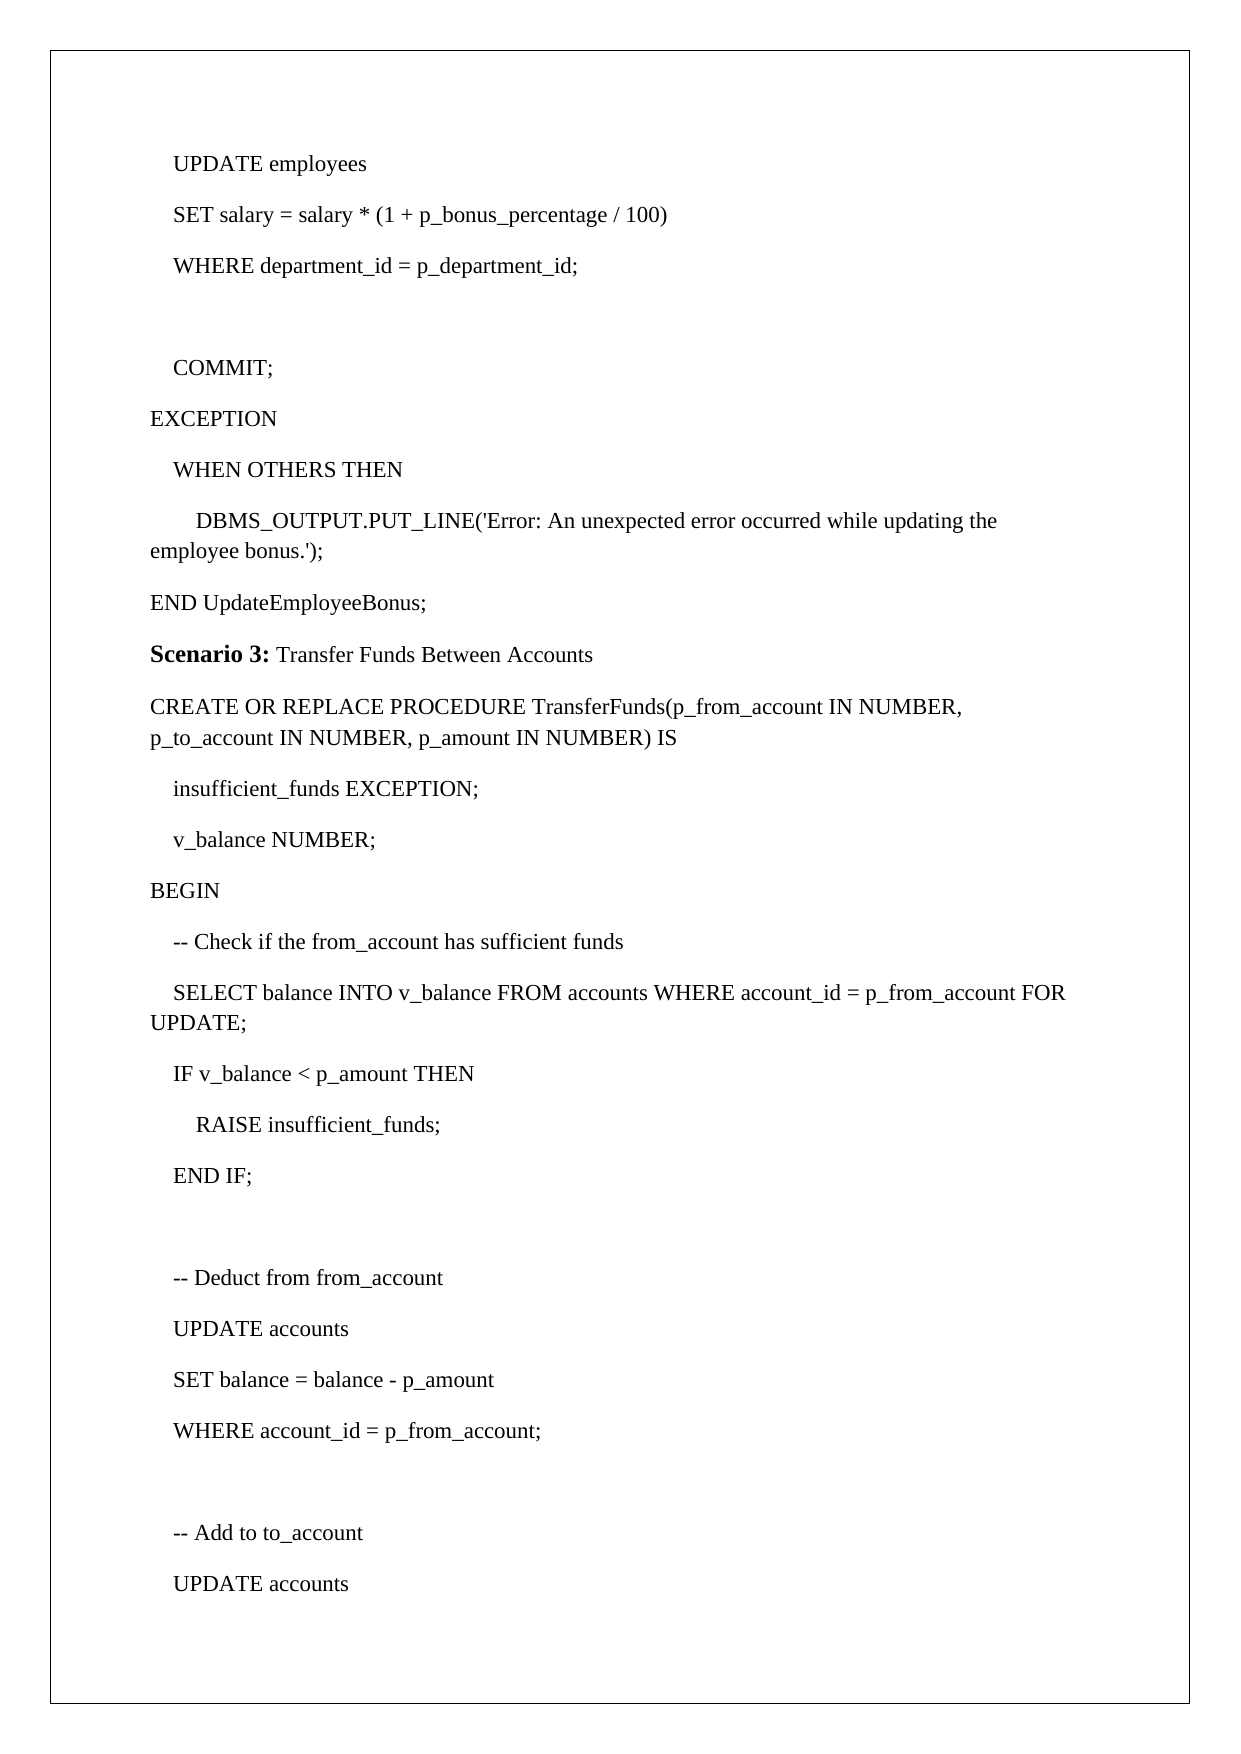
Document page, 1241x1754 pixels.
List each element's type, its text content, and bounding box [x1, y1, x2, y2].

text -- Deduct from from_account [150, 1264, 1090, 1291]
text DBMS_OUTPUT.PUT_LINE('Error: An unexpected error occurred while updating the employee bonus.'); [150, 507, 1090, 564]
text RAISE insufficient_funds; [150, 1111, 1090, 1137]
text COMMIT; [150, 354, 1090, 381]
text UPDATE accounts [150, 1571, 1090, 1597]
text SET salary = salary * (1 + p_bonus_percentage / 100) [150, 201, 1090, 227]
text v_balance NUMBER; [150, 826, 1090, 852]
text -- Check if the from_account has sufficient funds [150, 928, 1090, 954]
text -- Add to to_account [150, 1519, 1090, 1546]
text insufficient_funds EXCEPTION; [150, 775, 1090, 801]
text WHERE department_id = p_department_id; [150, 252, 1090, 278]
text WHEN OTHERS THEN [150, 456, 1090, 483]
text Scenario 3: Transfer Funds Between Accounts [150, 639, 1090, 668]
text BEGIN [150, 877, 1090, 903]
text END IF; [150, 1162, 1090, 1188]
text EXCEPTION [150, 405, 1090, 432]
text WHERE account_id = p_from_account; [150, 1417, 1090, 1444]
text UPDATE accounts [150, 1315, 1090, 1342]
text END UpdateEmployeeBonus; [150, 588, 1090, 615]
text SET balance = balance - p_amount [150, 1366, 1090, 1393]
text CREATE OR REPLACE PROCEDURE TransferFunds(p_from_account IN NUMBER, p_to_account IN NUMBER, p_amount IN NUMBER) IS [150, 693, 1090, 750]
text UPDATE employees [150, 150, 1090, 176]
text SELECT balance INTO v_balance FROM accounts WHERE account_id = p_from_account FOR UPDATE; [150, 979, 1090, 1035]
text IF v_balance < p_amount THEN [150, 1060, 1090, 1086]
